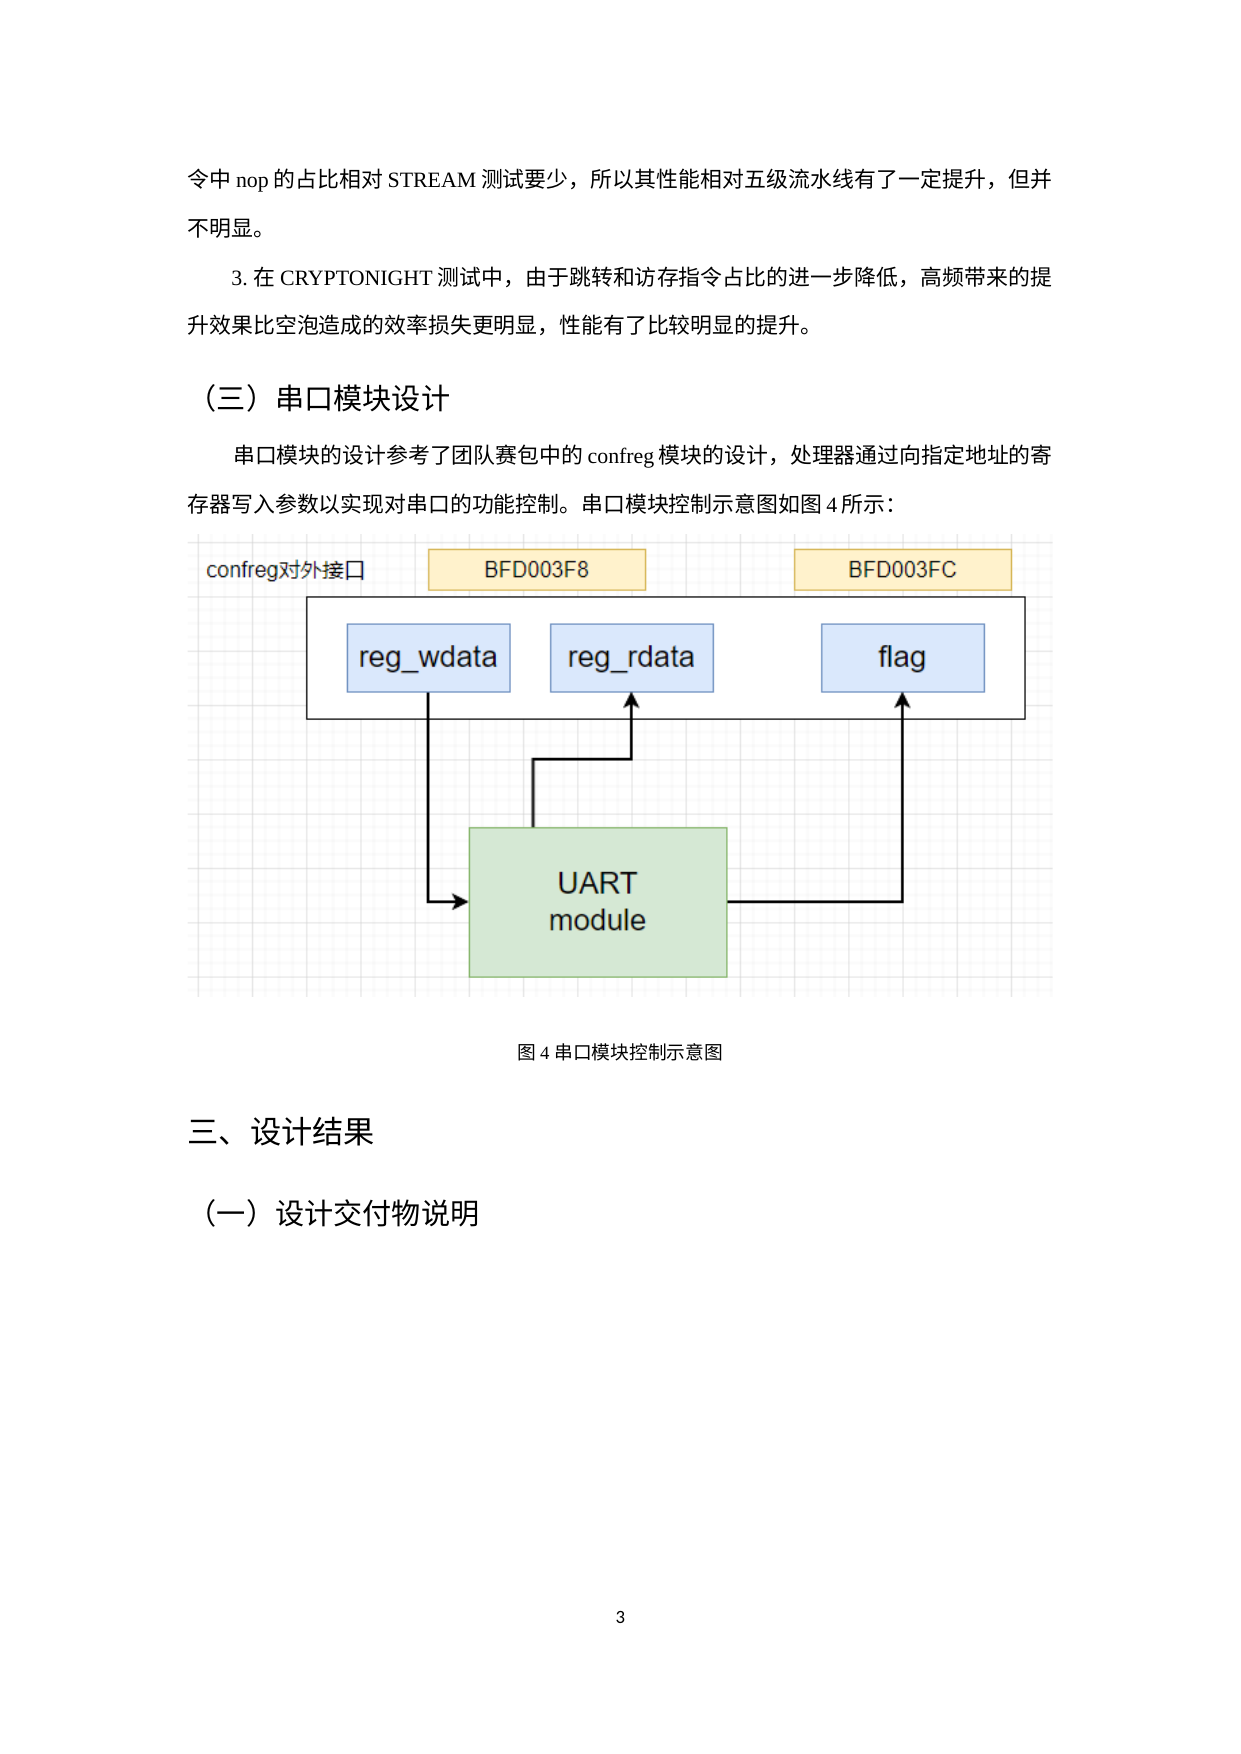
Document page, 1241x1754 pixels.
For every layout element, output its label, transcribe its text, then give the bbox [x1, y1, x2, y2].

text 三、设计结果 [187, 1098, 1053, 1163]
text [187, 162, 1053, 243]
picture [187, 534, 1053, 997]
text 串口模块的设计参考了团队赛包中的confreg模块的设计，处理器通过向指定地址的寄存器写入参数以实现对串口的功能控制。串口模块控制示意图如图4所示： [187, 437, 1053, 519]
text 图4 串口模块控制示意图 [187, 1035, 1053, 1068]
text 3. 在CRYPTONIGHT测试中，由于跳转和访存指令占比的进一步降低，高频带来的提升效果比空泡造成的效率损失更明显，性能有了比较明显的提升。 [187, 259, 1053, 340]
text （一）设计交付物说明 [187, 1179, 1053, 1244]
text （三）串口模块设计 [187, 364, 1053, 429]
